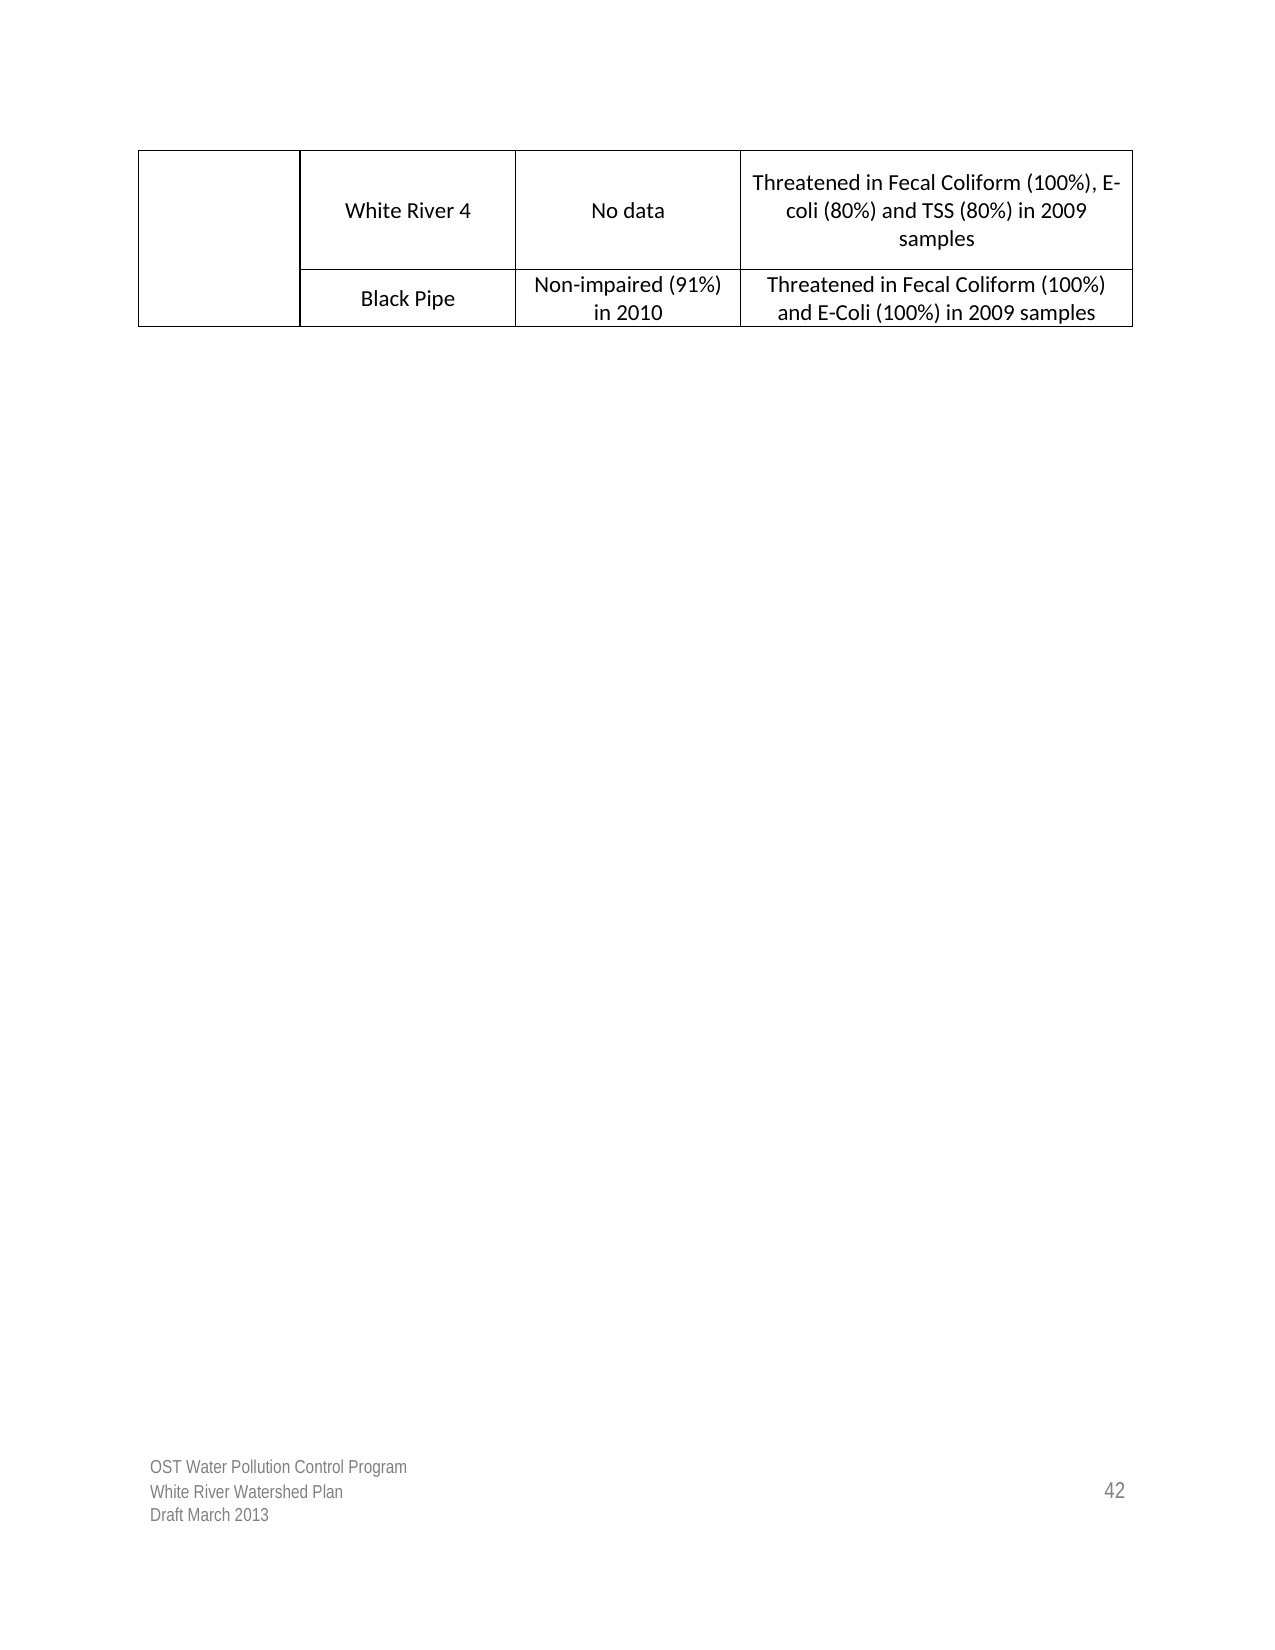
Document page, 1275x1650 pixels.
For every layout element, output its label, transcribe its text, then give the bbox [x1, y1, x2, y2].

table_cell Black Pipe [301, 270, 515, 326]
table_cell White River 4 [301, 151, 515, 269]
table_cell No data [516, 151, 740, 269]
table_cell Non-impaired (91%) in 2010 [516, 270, 740, 326]
table_cell Threatened in Fecal Coliform (100%) and E-Coli (100%) in 2009 samples [741, 270, 1132, 326]
table_cell Threatened in Fecal Coliform (100%), E-coli (80%) and TSS (80%) in 2009 samples [741, 151, 1132, 269]
